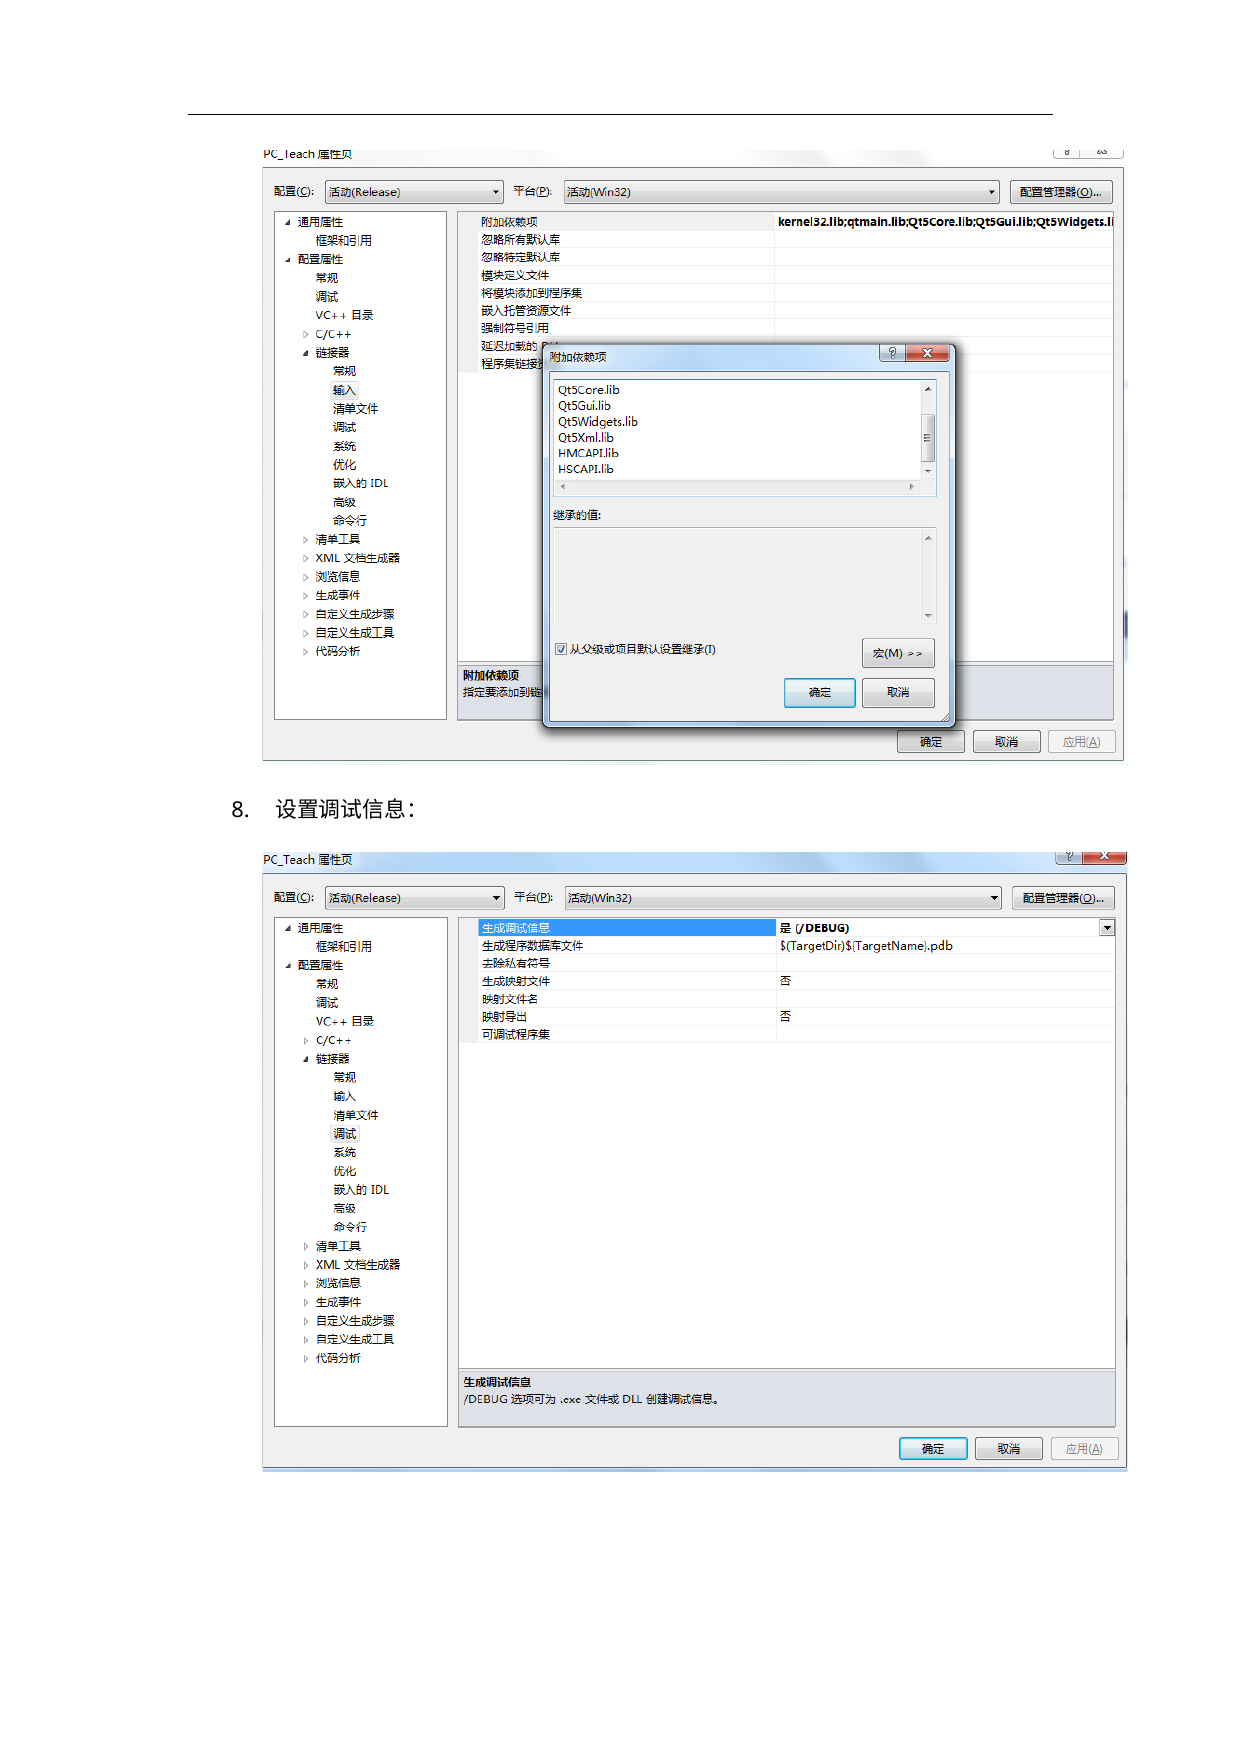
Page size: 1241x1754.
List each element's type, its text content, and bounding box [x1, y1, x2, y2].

picture [262, 852, 1128, 1472]
picture [262, 150, 1128, 765]
list 设置调试信息： [231, 792, 1053, 824]
